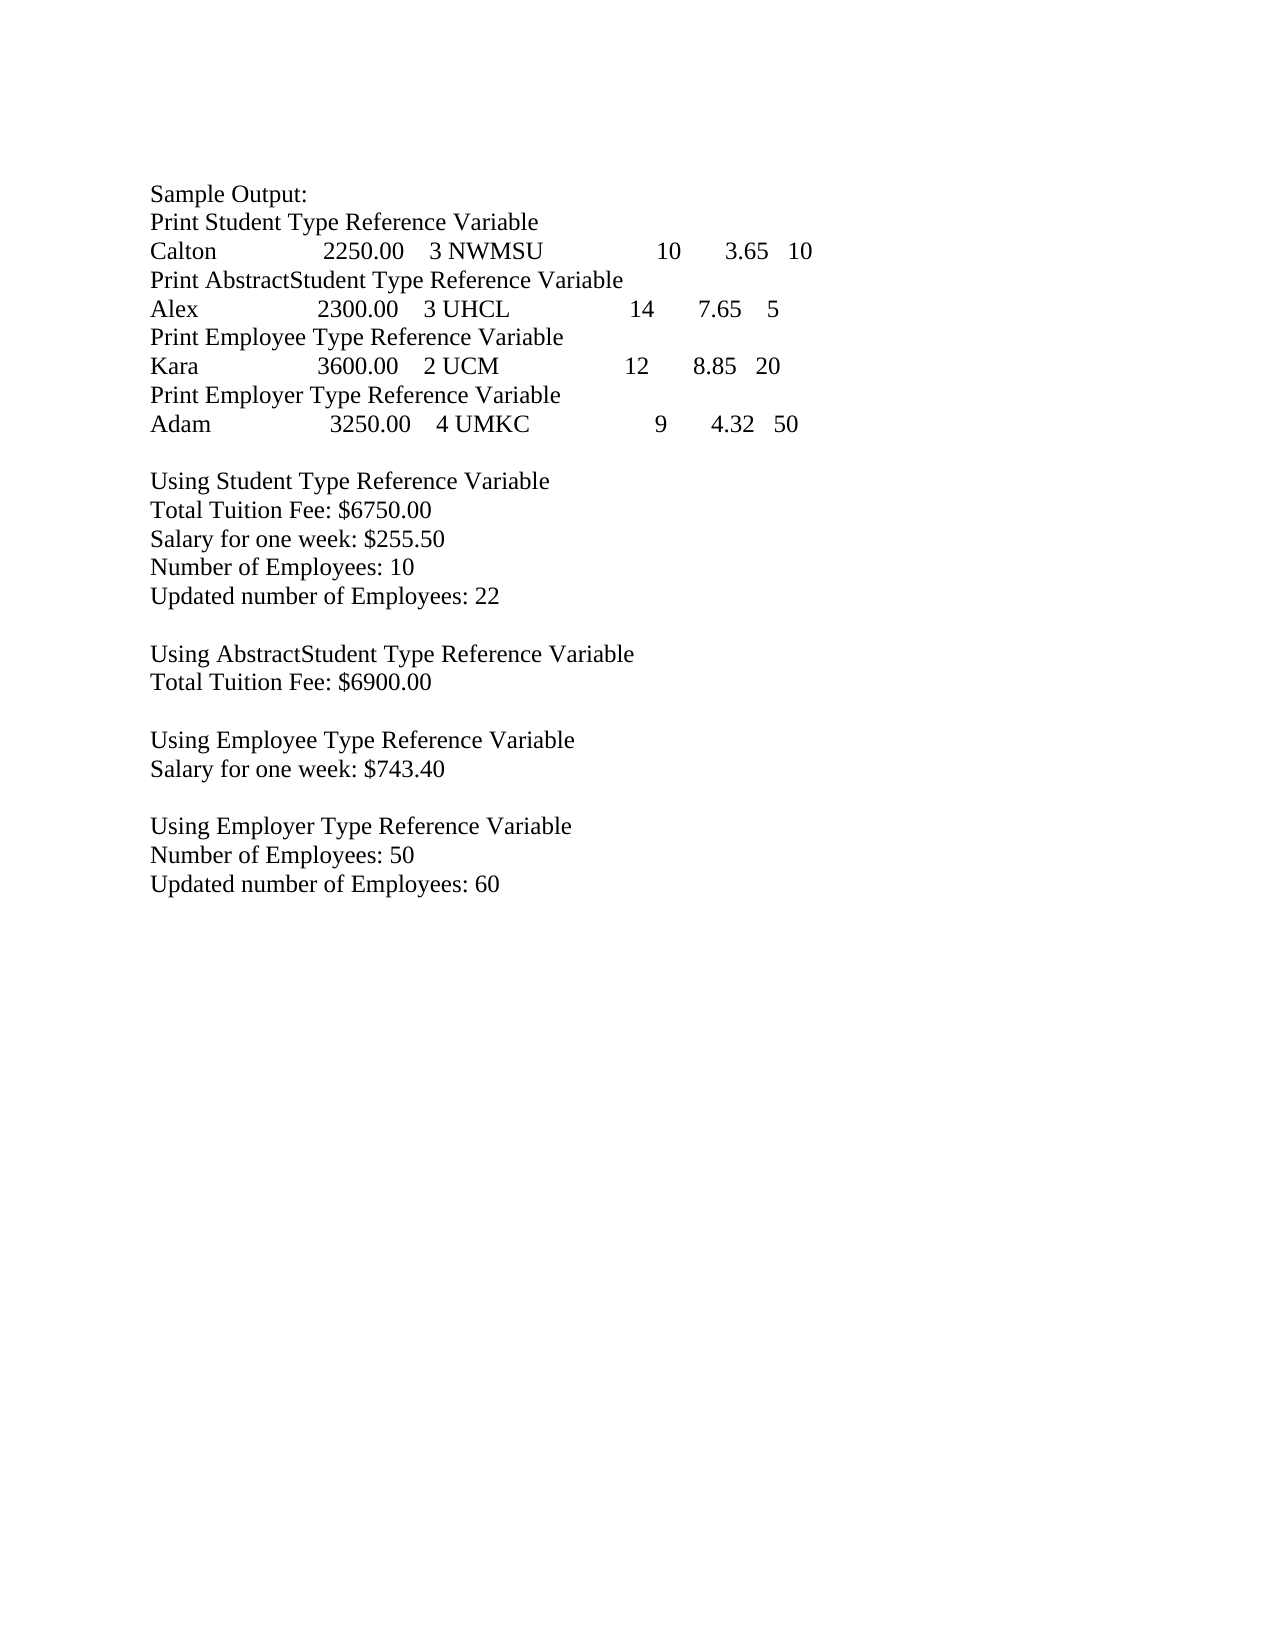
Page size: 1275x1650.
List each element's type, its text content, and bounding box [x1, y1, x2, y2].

text Salary for one week: $743.40 [150, 754, 1125, 782]
text Sample Output: [150, 179, 1125, 207]
text Using Employer Type Reference Variable [150, 811, 1125, 840]
text Print AbstractStudent Type Reference Variable [150, 265, 1125, 294]
text Updated number of Employees: 60 [150, 869, 1125, 897]
text Using Student Type Reference Variable [150, 466, 1125, 495]
text Using AbstractStudent Type Reference Variable [150, 639, 1125, 667]
text Print Employee Type Reference Variable [150, 322, 1125, 351]
text Using Employee Type Reference Variable [150, 725, 1125, 754]
text Number of Employees: 50 [150, 840, 1125, 869]
text Total Tuition Fee: $6900.00 [150, 667, 1125, 696]
text Total Tuition Fee: $6750.00 [150, 495, 1125, 524]
text Print Employer Type Reference Variable [150, 380, 1125, 409]
text Print Student Type Reference Variable [150, 207, 1125, 236]
text Number of Employees: 10 [150, 552, 1125, 581]
text Calton 2250.00 3 NWMSU 10 3.65 10 [150, 236, 1125, 265]
text Updated number of Employees: 22 [150, 581, 1125, 610]
text Kara 3600.00 2 UCM 12 8.85 20 [150, 351, 1125, 380]
text Adam 3250.00 4 UMKC 9 4.32 50 [150, 409, 1125, 437]
text Salary for one week: $255.50 [150, 524, 1125, 552]
text Alex 2300.00 3 UHCL 14 7.65 5 [150, 294, 1125, 322]
